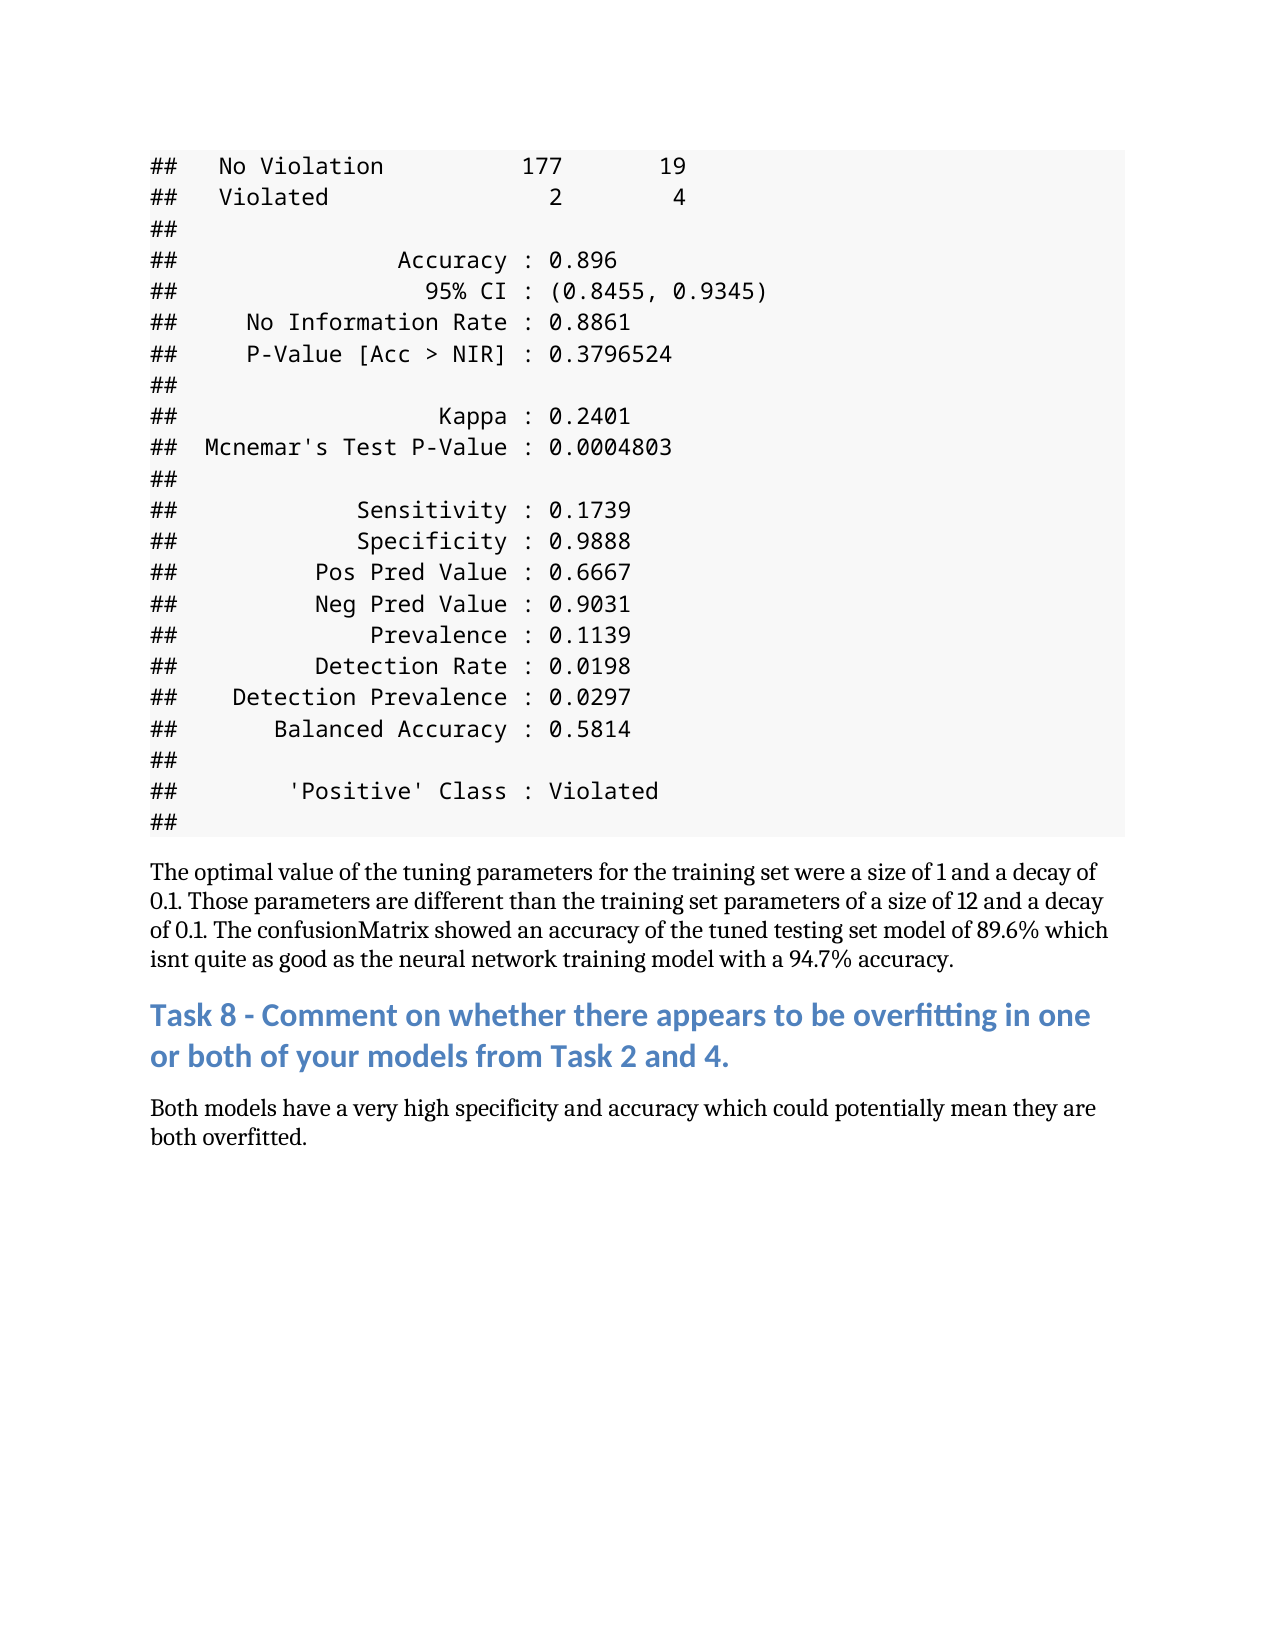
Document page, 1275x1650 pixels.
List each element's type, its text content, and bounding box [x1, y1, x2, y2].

text The optimal value of the tuning parameters for the training set were a size of 1 and a decay of 0.1. Those parameters are different than the training set parameters of a size of 12 and a decay of 0.1. The confusionMatrix showed an accuracy of the tuned testing set model of 89.6% which isnt quite as good as the neural network training model with a 94.7% accuracy. [150, 858, 1125, 973]
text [150, 150, 1125, 837]
subtitle Task 8 - Comment on whether there appears to be overfitting in one or both of your models from Task 2 and 4. [150, 994, 1125, 1076]
text Both models have a very high specificity and accuracy which could potentially mean they are both overfitted. [150, 1094, 1125, 1152]
